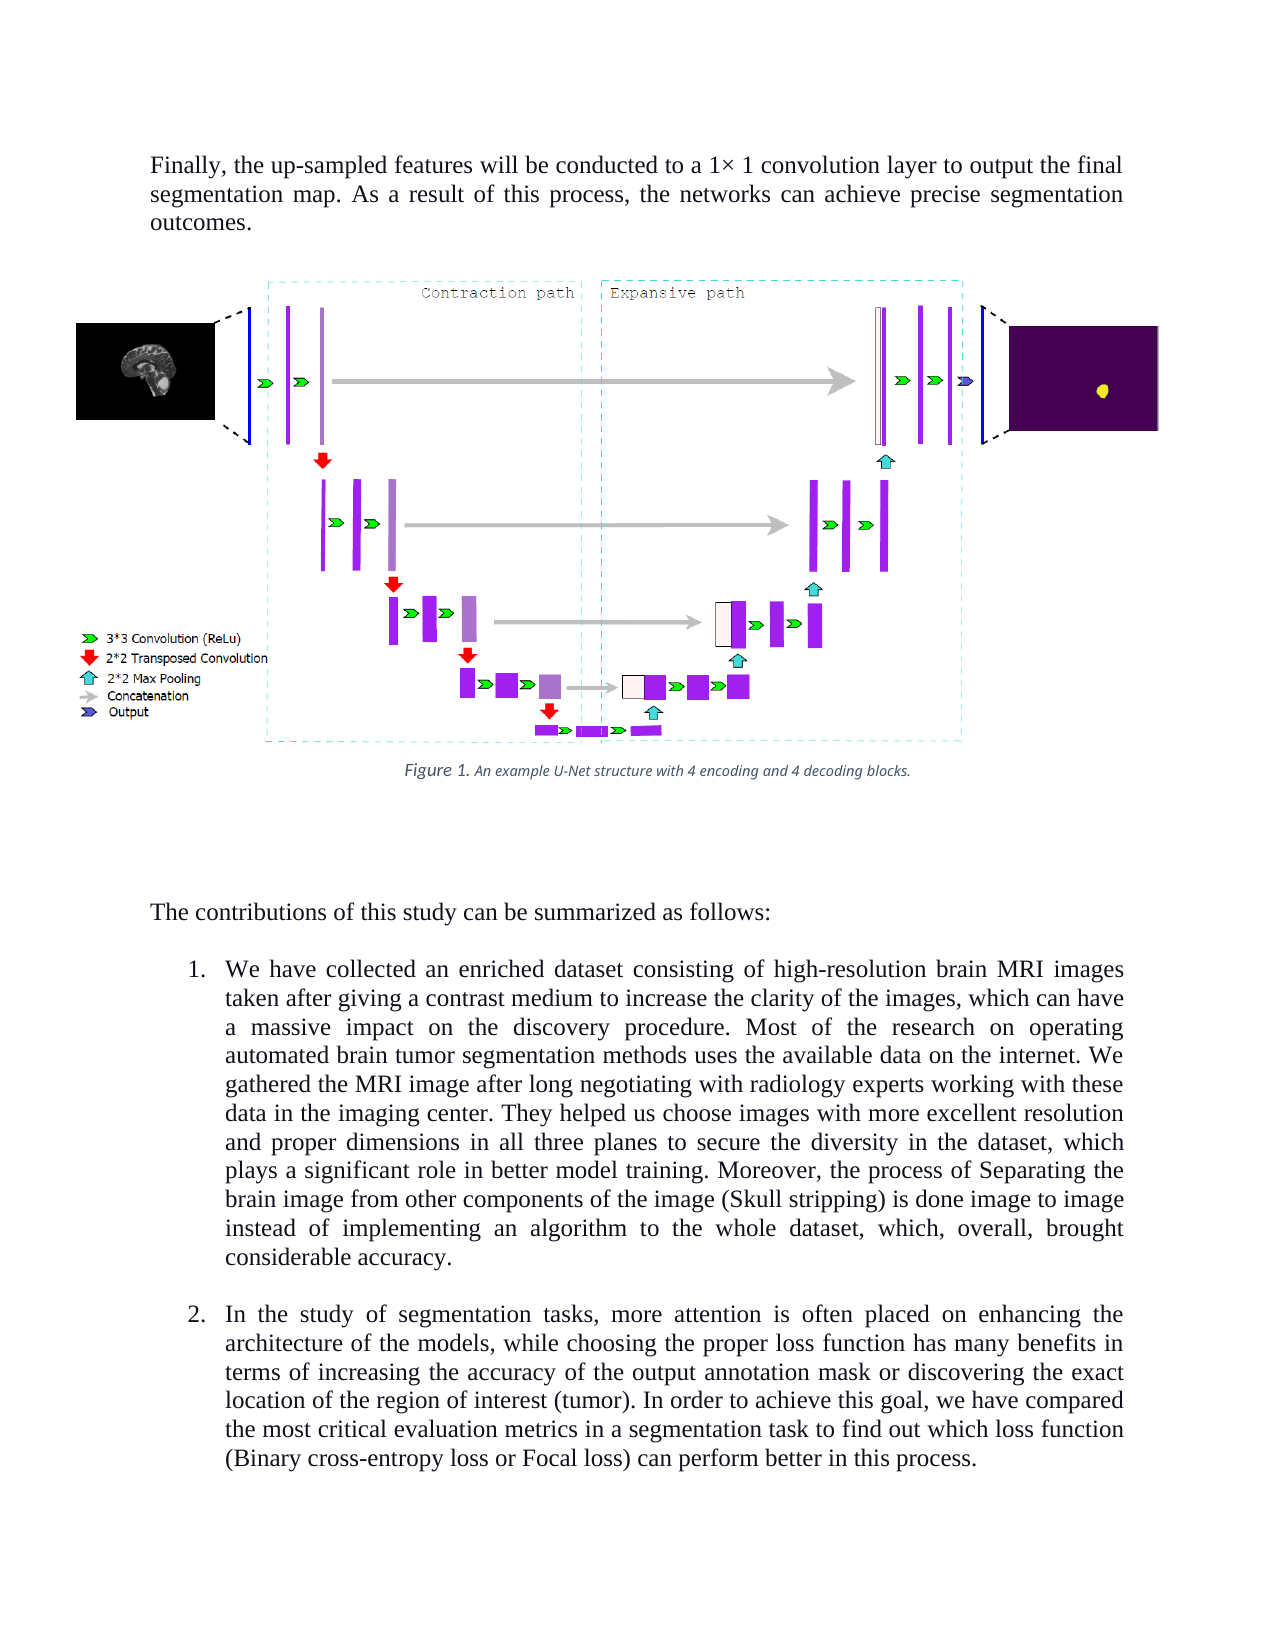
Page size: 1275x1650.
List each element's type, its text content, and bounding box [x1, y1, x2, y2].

list In the study of segmentation tasks, more attention is often placed on enhancing the architecture of the models, while choosing the proper loss function has many benefits in terms of increasing the accuracy of the output annotation mask or discovering the exact location of the region of interest (tumor). In order to achieve this goal, we have compared the most critical evaluation metrics in a segmentation task to find out which loss function (Binary cross-entropy loss or Focal loss) can perform better in this process. [187, 1299, 1125, 1472]
text Finally, the up-sampled features will be conducted to a 1× 1 convolution layer to output the final segmentation map. As a result of this process, the networks can achieve precise segmentation outcomes. [150, 150, 1125, 236]
picture [53, 263, 1171, 743]
text The contributions of this study can be summarized as follows: [150, 897, 1125, 925]
list We have collected an enriched dataset consisting of high-resolution brain MRI images taken after giving a contrast medium to increase the clarity of the images, which can have a massive impact on the discovery procedure. Most of the research on operating automated brain tumor segmentation methods uses the available data on the internet. We gathered the MRI image after long negotiating with radiology experts working with these data in the imaging center. They helped us choose images with more excellent resolution and proper dimensions in all three planes to secure the diversity in the dataset, which plays a significant role in better model training. Moreover, the process of Separating the brain image from other components of the image (Skull stripping) is done image to image instead of implementing an algorithm to the whole dataset, which, overall, brought considerable accuracy. [187, 954, 1125, 1270]
